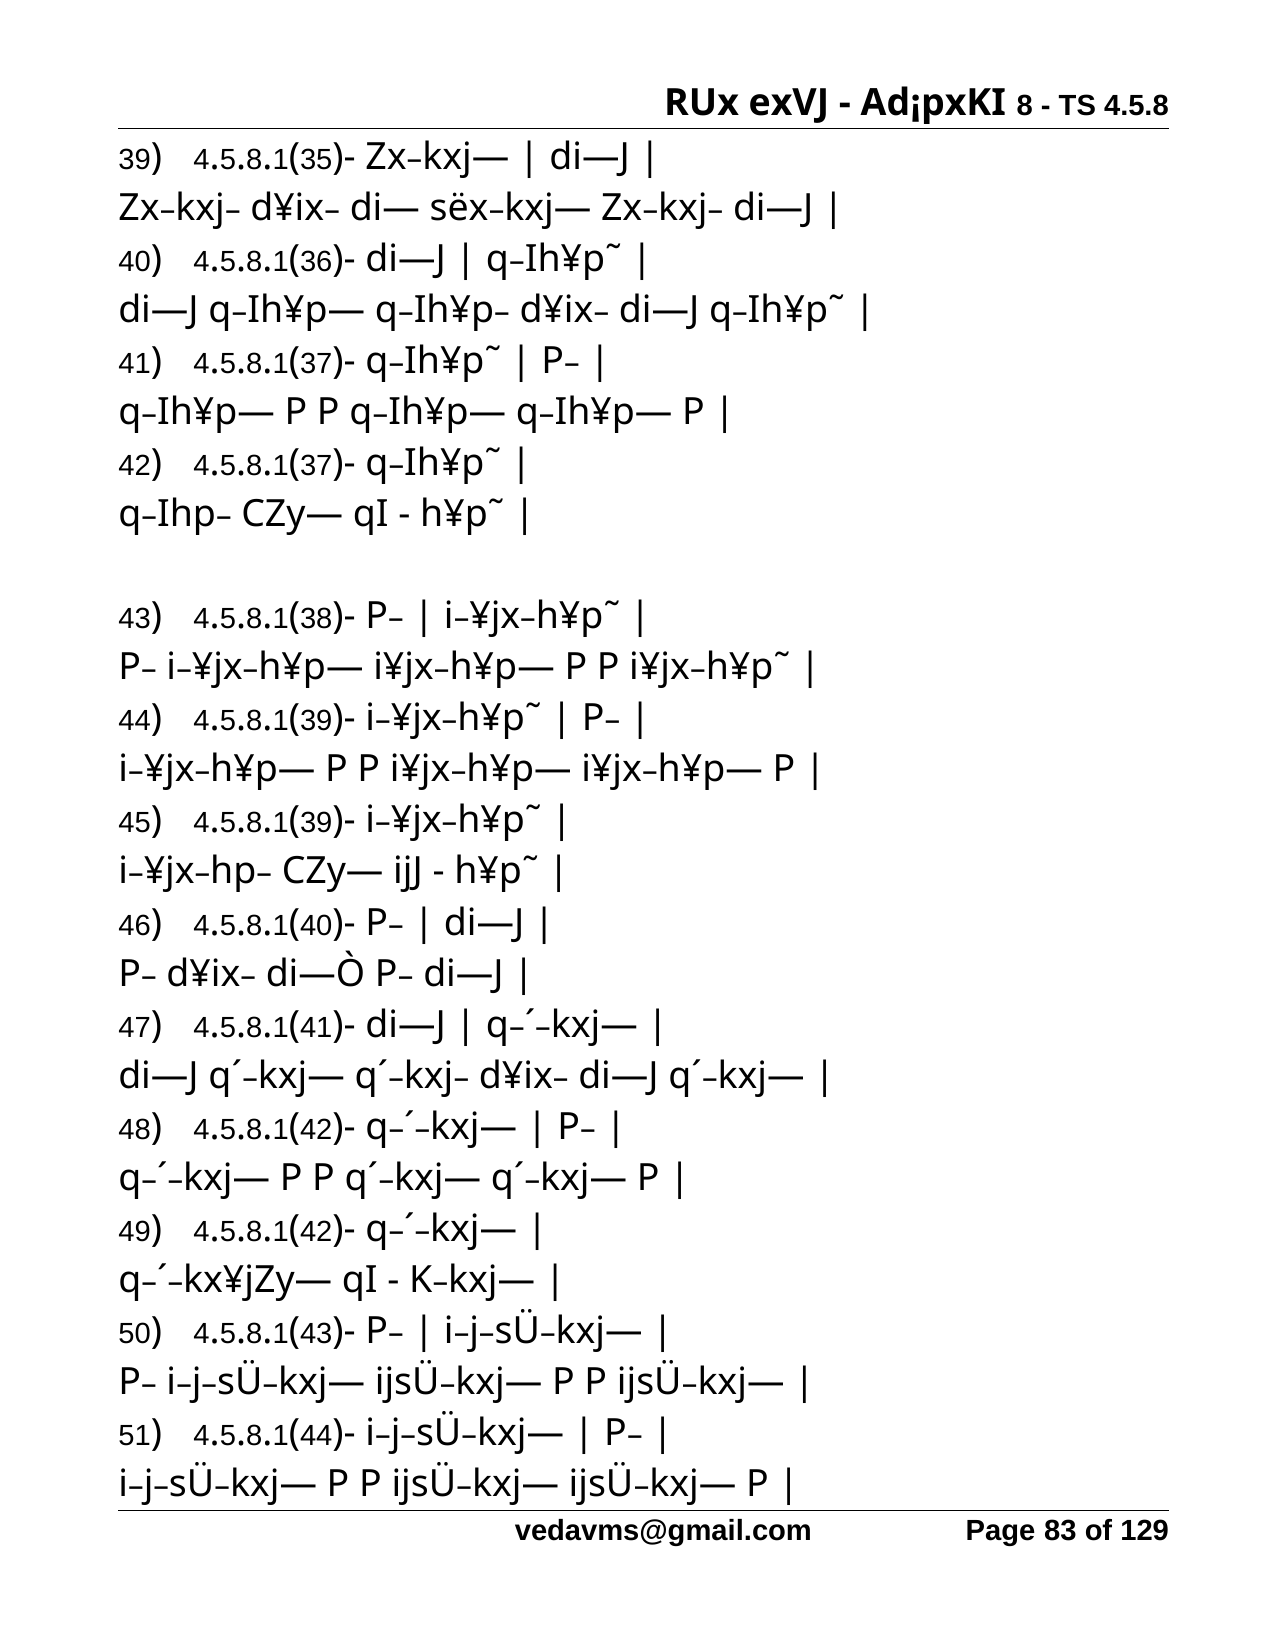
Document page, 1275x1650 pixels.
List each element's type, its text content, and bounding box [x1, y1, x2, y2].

text q–Ihp– CZy— qI - h¥p˜ | [118, 486, 1169, 537]
text 42) 4.5.8.1(37)- q–Ih¥p˜ | [118, 435, 1169, 486]
text 51) 4.5.8.1(44)- i–j–sÜ–kxj— | P– | [118, 1405, 1169, 1456]
text P– d¥ix– di—Ò P– di—J | [118, 946, 1169, 997]
text di—J q´–kxj— q´–kxj– d¥ix– di—J q´–kxj— | [118, 1048, 1169, 1099]
text 45) 4.5.8.1(39)- i–¥jx–h¥p˜ | [118, 793, 1169, 844]
text 39) 4.5.8.1(35)- Zx–kxj— | di—J | [118, 129, 1169, 180]
text i–¥jx–h¥p— P P i¥jx–h¥p— i¥jx–h¥p— P | [118, 742, 1169, 793]
text i–j–sÜ–kxj— P P ijsÜ–kxj— ijsÜ–kxj— P | [118, 1456, 1169, 1507]
text Zx–kxj– d¥ix– di— sëx–kxj— Zx–kxj– di—J | [118, 180, 1169, 231]
text 41) 4.5.8.1(37)- q–Ih¥p˜ | P– | [118, 333, 1169, 384]
text q–Ih¥p— P P q–Ih¥p— q–Ih¥p— P | [118, 384, 1169, 435]
text 46) 4.5.8.1(40)- P– | di—J | [118, 895, 1169, 946]
text di—J q–Ih¥p— q–Ih¥p– d¥ix– di—J q–Ih¥p˜ | [118, 282, 1169, 333]
text 48) 4.5.8.1(42)- q–´–kxj— | P– | [118, 1099, 1169, 1150]
text 47) 4.5.8.1(41)- di—J | q–´–kxj— | [118, 997, 1169, 1048]
text 43) 4.5.8.1(38)- P– | i–¥jx–h¥p˜ | [118, 588, 1169, 639]
text 49) 4.5.8.1(42)- q–´–kxj— | [118, 1201, 1169, 1252]
text 44) 4.5.8.1(39)- i–¥jx–h¥p˜ | P– | [118, 691, 1169, 742]
text q–´–kxj— P P q´–kxj— q´–kxj— P | [118, 1150, 1169, 1201]
text q–´–kx¥jZy— qI - K–kxj— | [118, 1252, 1169, 1303]
text P– i–j–sÜ–kxj— ijsÜ–kxj— P P ijsÜ–kxj— | [118, 1354, 1169, 1405]
text 40) 4.5.8.1(36)- di—J | q–Ih¥p˜ | [118, 231, 1169, 282]
text i–¥jx–hp– CZy— ijJ - h¥p˜ | [118, 844, 1169, 895]
text P– i–¥jx–h¥p— i¥jx–h¥p— P P i¥jx–h¥p˜ | [118, 639, 1169, 691]
text 50) 4.5.8.1(43)- P– | i–j–sÜ–kxj— | [118, 1303, 1169, 1354]
